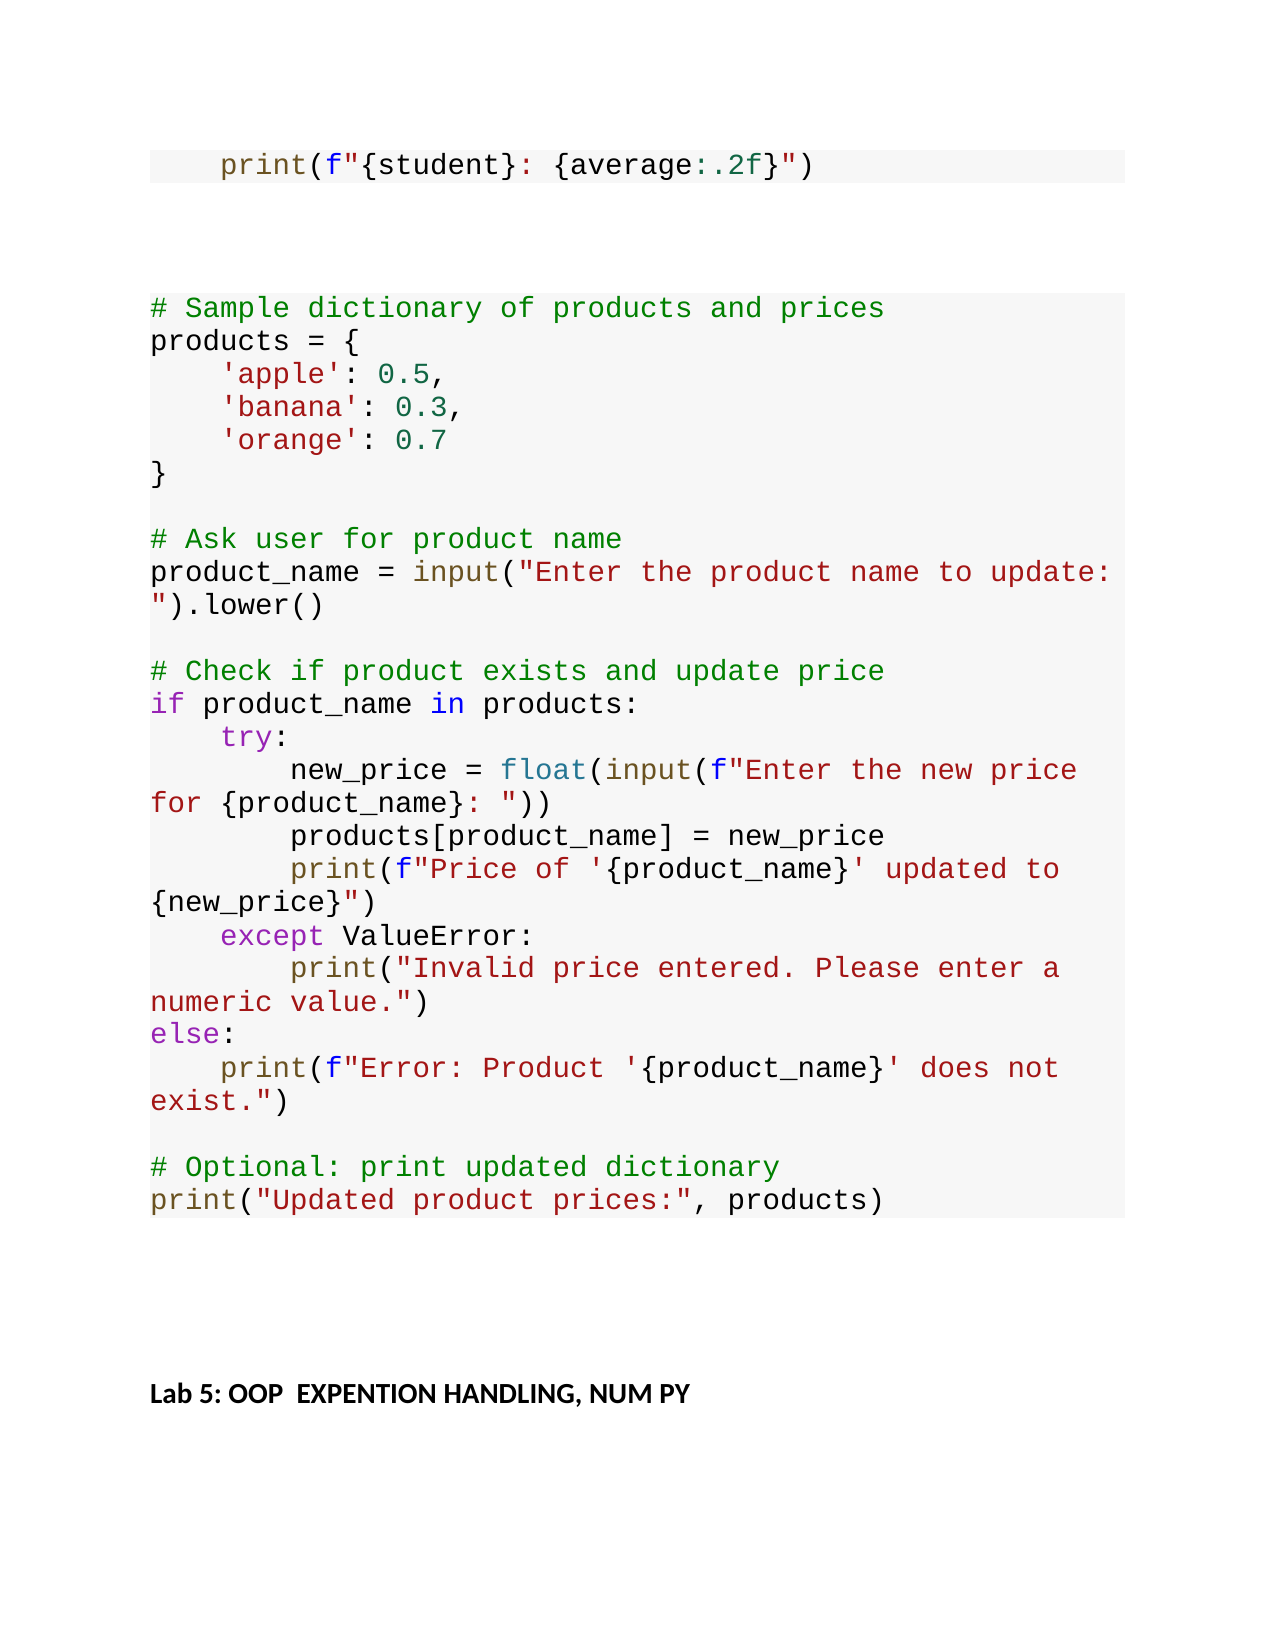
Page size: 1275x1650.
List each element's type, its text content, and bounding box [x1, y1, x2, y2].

text new_price = float(input(f"Enter the new price for {product_name}: ")) [150, 756, 1125, 822]
text # Check if product exists and update price [150, 656, 1125, 689]
text 'orange': 0.7 [150, 425, 1125, 458]
text product_name = input("Enter the product name to update: ").lower() [150, 557, 1125, 623]
text products[product_name] = new_price [150, 822, 1125, 854]
text print("Updated product prices:", products) [150, 1185, 1125, 1218]
text print(f"Price of '{product_name}' updated to {new_price}") [150, 854, 1125, 921]
text # Ask user for product name [150, 524, 1125, 557]
text try: [150, 722, 1125, 756]
text print(f"{student}: {average:.2f}") [150, 150, 1125, 183]
text else: [150, 1020, 1125, 1053]
text # Optional: print updated dictionary [150, 1152, 1125, 1185]
text Lab 5: OOP EXPENTION HANDLING, NUM PY [150, 1375, 1125, 1411]
text 'apple': 0.5, [150, 359, 1125, 392]
text products = { [150, 326, 1125, 359]
text print("Invalid price entered. Please enter a numeric value.") [150, 954, 1125, 1020]
text except ValueError: [150, 921, 1125, 954]
text # Sample dictionary of products and prices [150, 293, 1125, 326]
text 'banana': 0.3, [150, 392, 1125, 425]
text if product_name in products: [150, 689, 1125, 722]
text } [150, 458, 1125, 491]
text print(f"Error: Product '{product_name}' does not exist.") [150, 1053, 1125, 1119]
